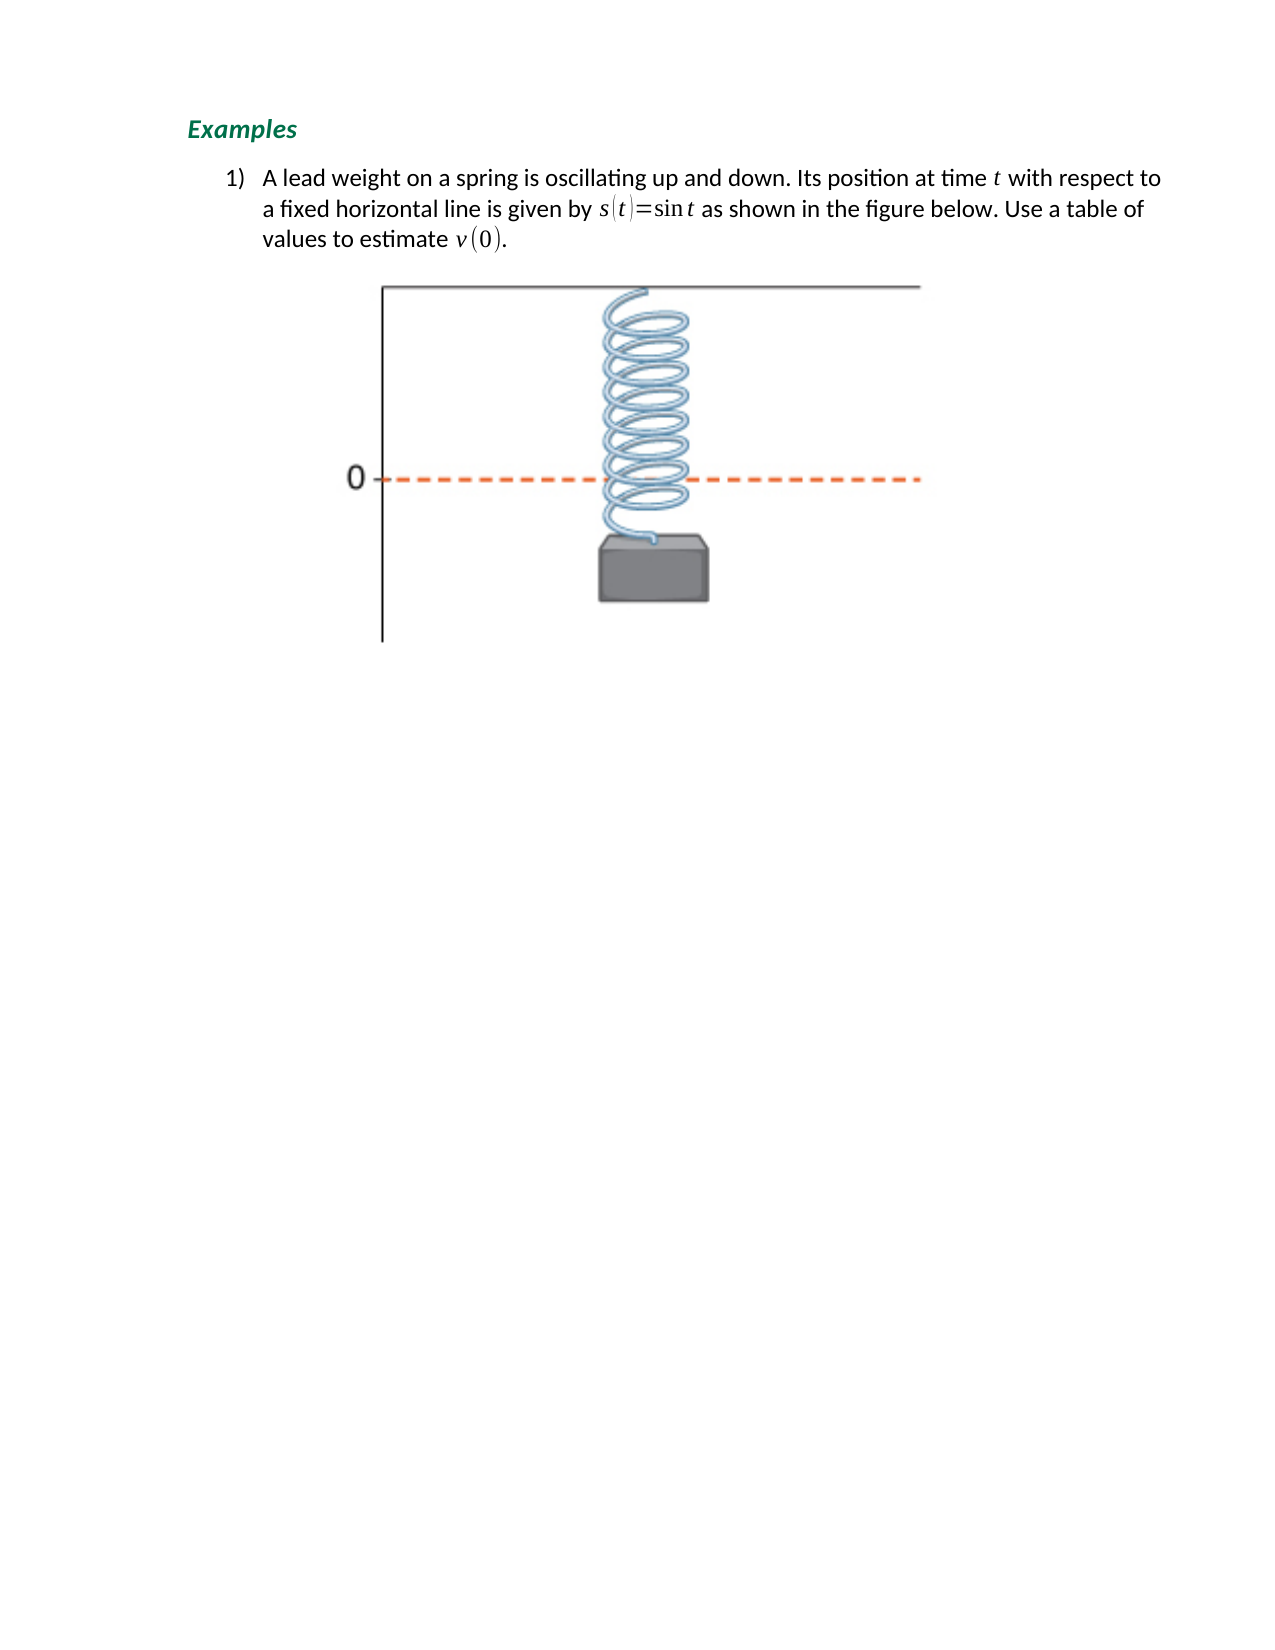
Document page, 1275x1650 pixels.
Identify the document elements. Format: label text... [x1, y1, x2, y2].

text Examples [187, 112, 1162, 146]
picture [306, 270, 963, 659]
list A lead weight on a spring is oscillating up and down. Its position at time with respect to a fixed horizontal line is given by as shown in the figure below. Use a table of values to estimate . [225, 162, 1162, 254]
